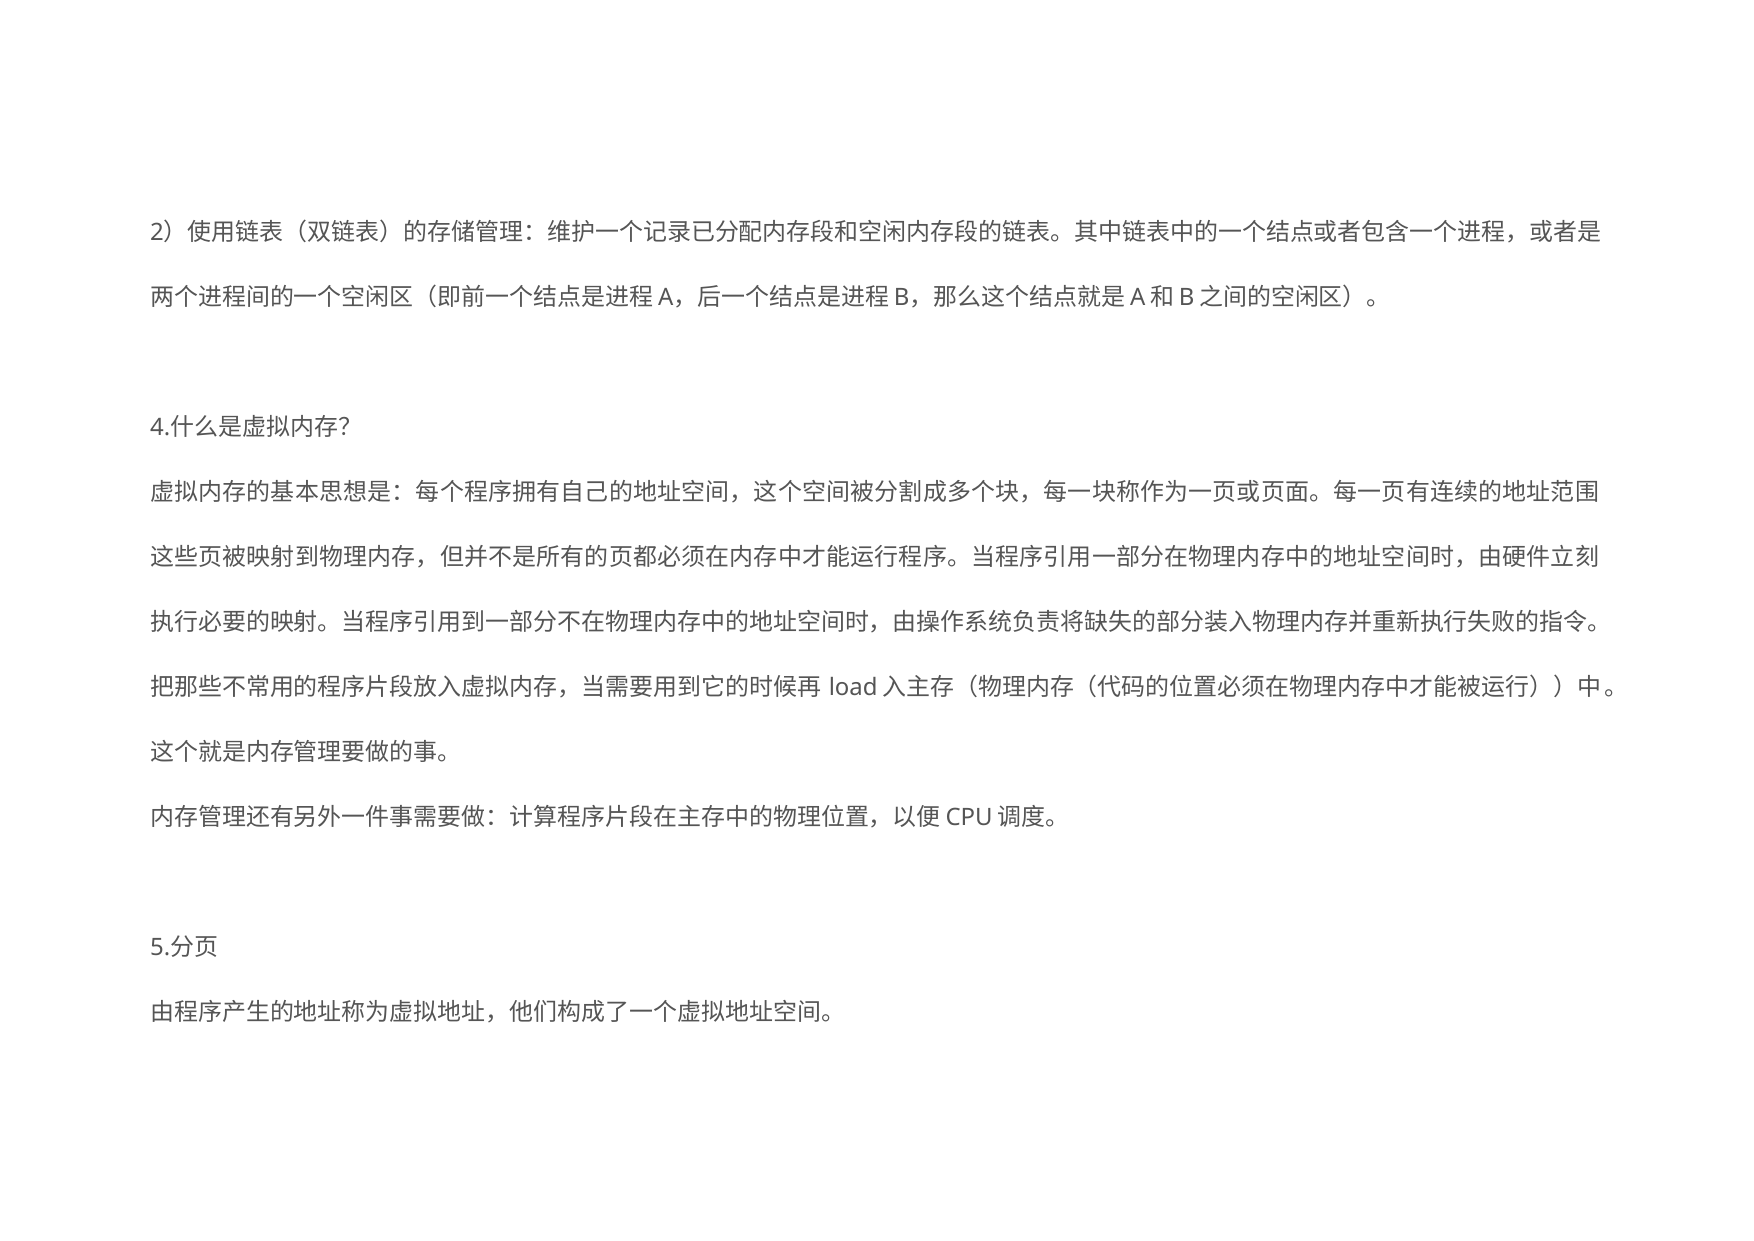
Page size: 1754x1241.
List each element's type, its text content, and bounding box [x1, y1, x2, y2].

text 2）使用链表（双链表）的存储管理：维护一个记录已分配内存段和空闲内存段的链表。其中链表中的一个结点或者包含一个进程，或者是两个进程间的一个空闲区（即前一个结点是进程A，后一个结点是进程B，那么这个结点就是A和B之间的空闲区）。 [150, 198, 1604, 328]
text 5.分页 [150, 913, 1604, 978]
text 虚拟内存的基本思想是：每个程序拥有自己的地址空间，这个空间被分割成多个块，每一块称作为一页或页面。每一页有连续的地址范围。这些页被映射到物理内存，但并不是所有的页都必须在内存中才能运行程序。当程序引用一部分在物理内存中的地址空间时，由硬件立刻执行必要的映射。当程序引用到一部分不在物理内存中的地址空间时，由操作系统负责将缺失的部分装入物理内存并重新执行失败的指令。 [150, 458, 1604, 653]
text 把那些不常用的程序片段放入虚拟内存，当需要用到它的时候再load入主存（物理内存（代码的位置必须在物理内存中才能被运行））中。这个就是内存管理要做的事。 [150, 653, 1604, 783]
text 内存管理还有另外一件事需要做：计算程序片段在主存中的物理位置，以便CPU调度。 [150, 783, 1604, 848]
text 由程序产生的地址称为虚拟地址，他们构成了一个虚拟地址空间。 [150, 978, 1604, 1043]
text 4.什么是虚拟内存？ [150, 393, 1604, 458]
